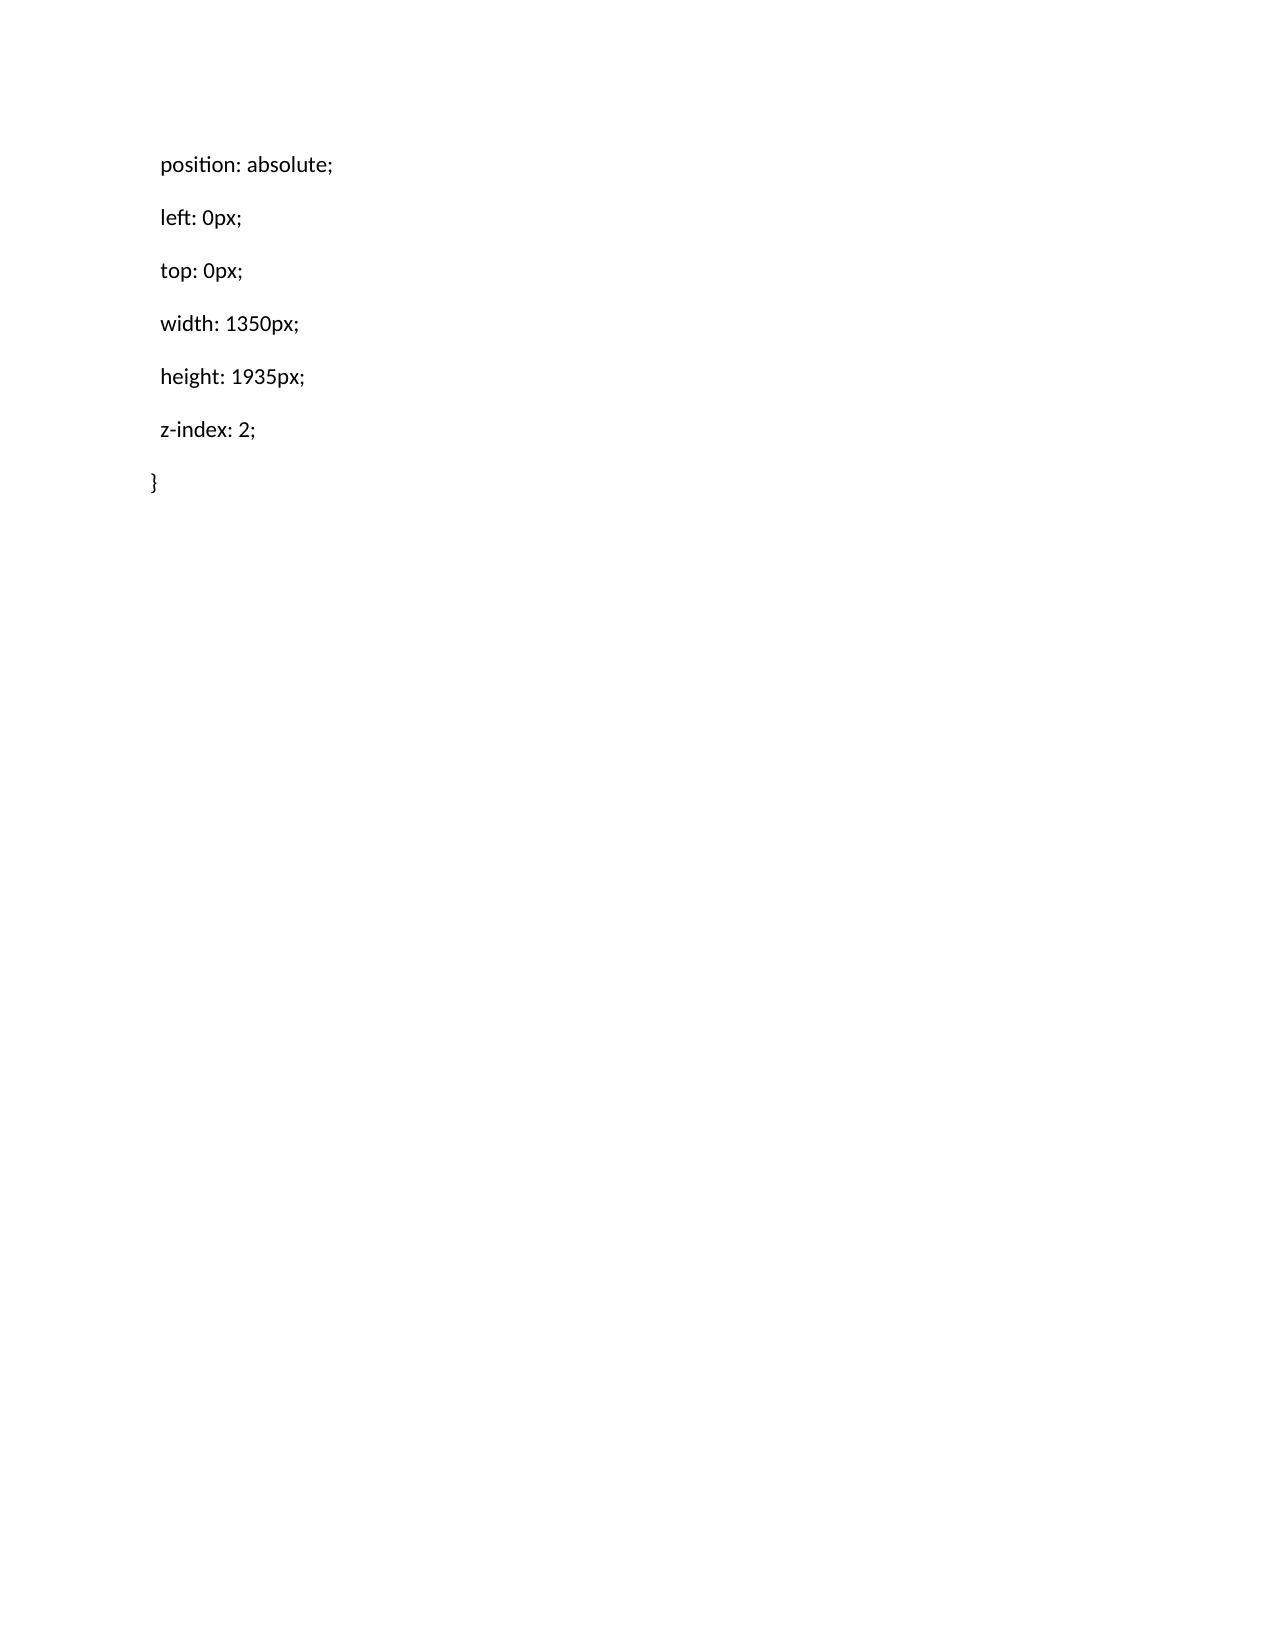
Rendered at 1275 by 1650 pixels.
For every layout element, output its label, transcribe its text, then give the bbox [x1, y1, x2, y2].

text z-index: 2; [150, 415, 1125, 443]
text left: 0px; [150, 203, 1125, 231]
text width: 1350px; [150, 309, 1125, 337]
text height: 1935px; [150, 362, 1125, 390]
text position: absolute; [150, 150, 1125, 178]
text top: 0px; [150, 256, 1125, 284]
text } [150, 468, 1125, 496]
